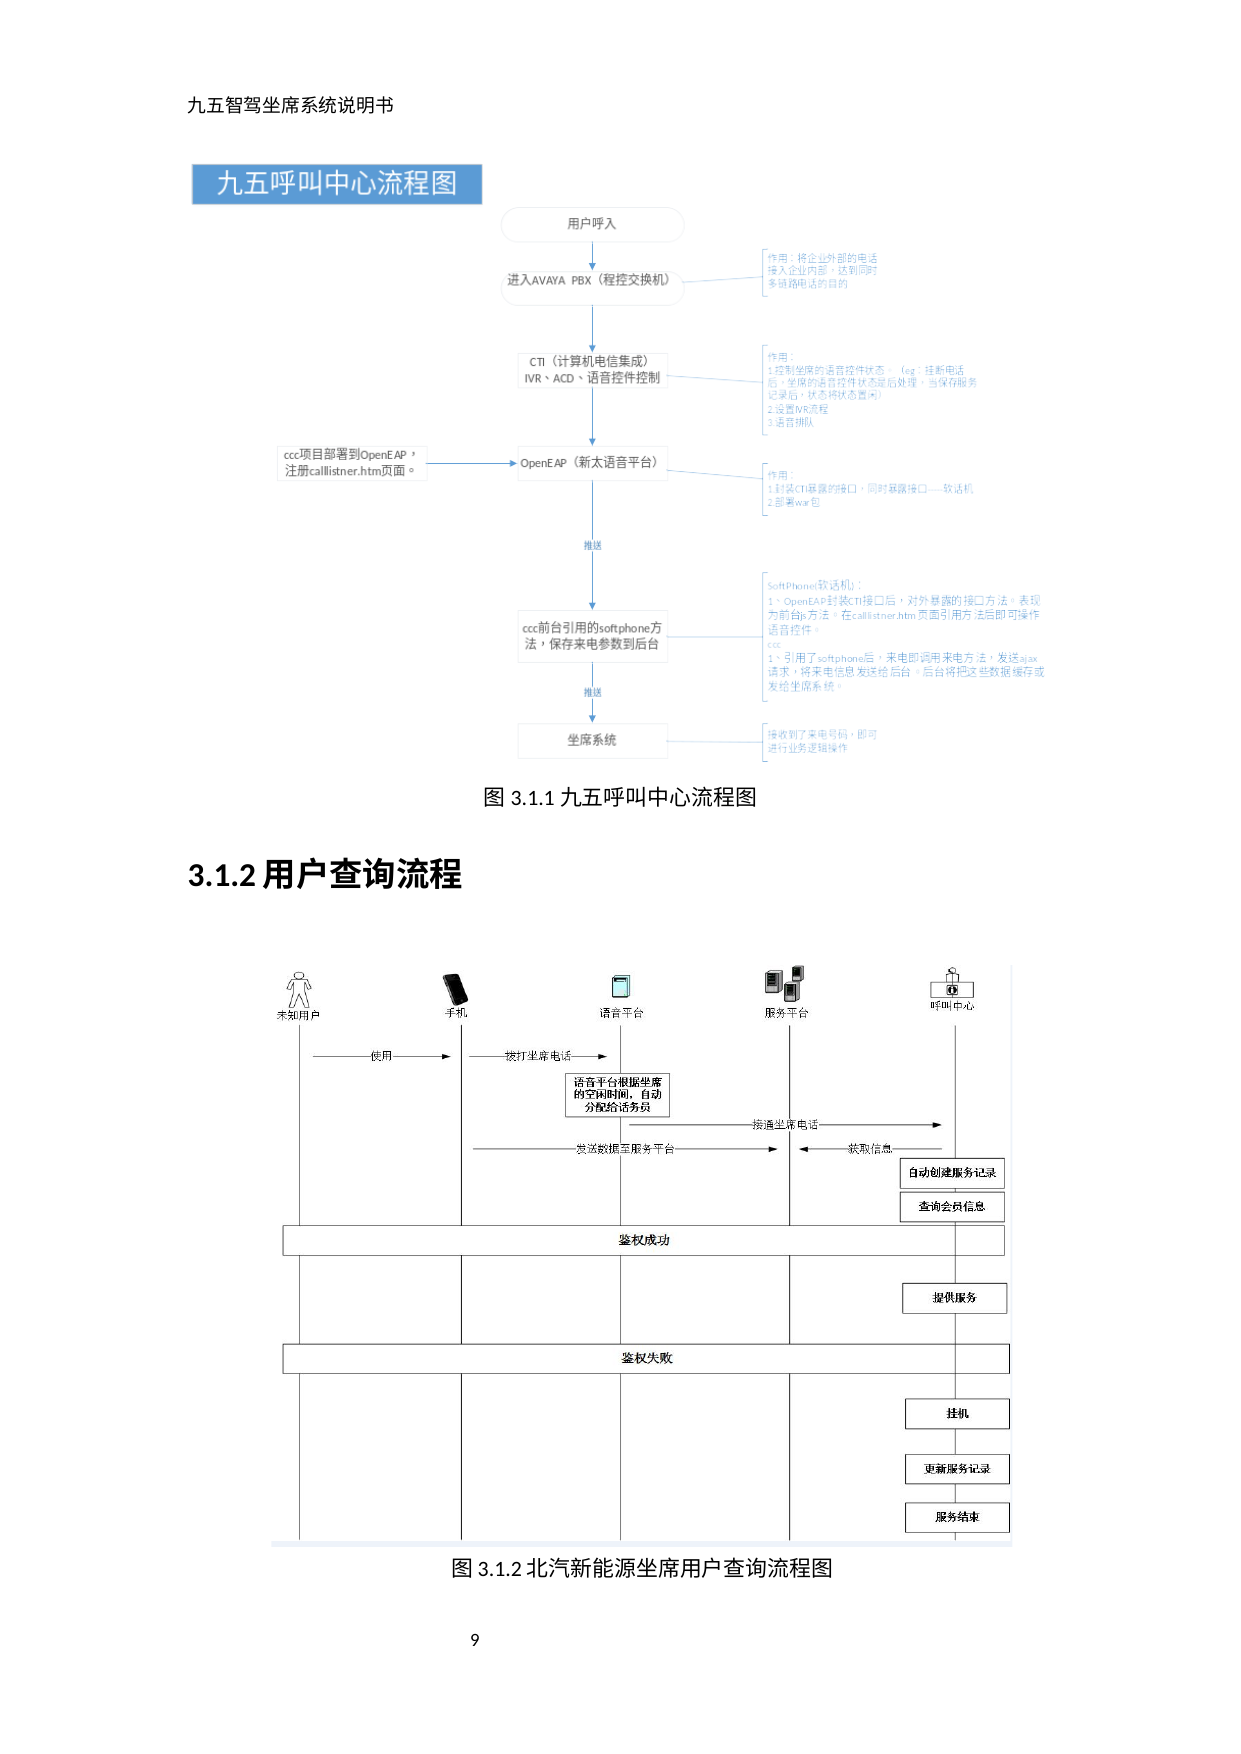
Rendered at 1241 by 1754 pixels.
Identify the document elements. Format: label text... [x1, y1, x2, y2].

picture [271, 965, 1013, 1547]
subtitle 3.1.2用户查询流程 [187, 839, 1053, 904]
text 图 3.1.1 九五呼叫中心流程图 [187, 779, 1053, 812]
text 图3.1.2 北汽新能源坐席用户查询流程图 [187, 1551, 1053, 1583]
